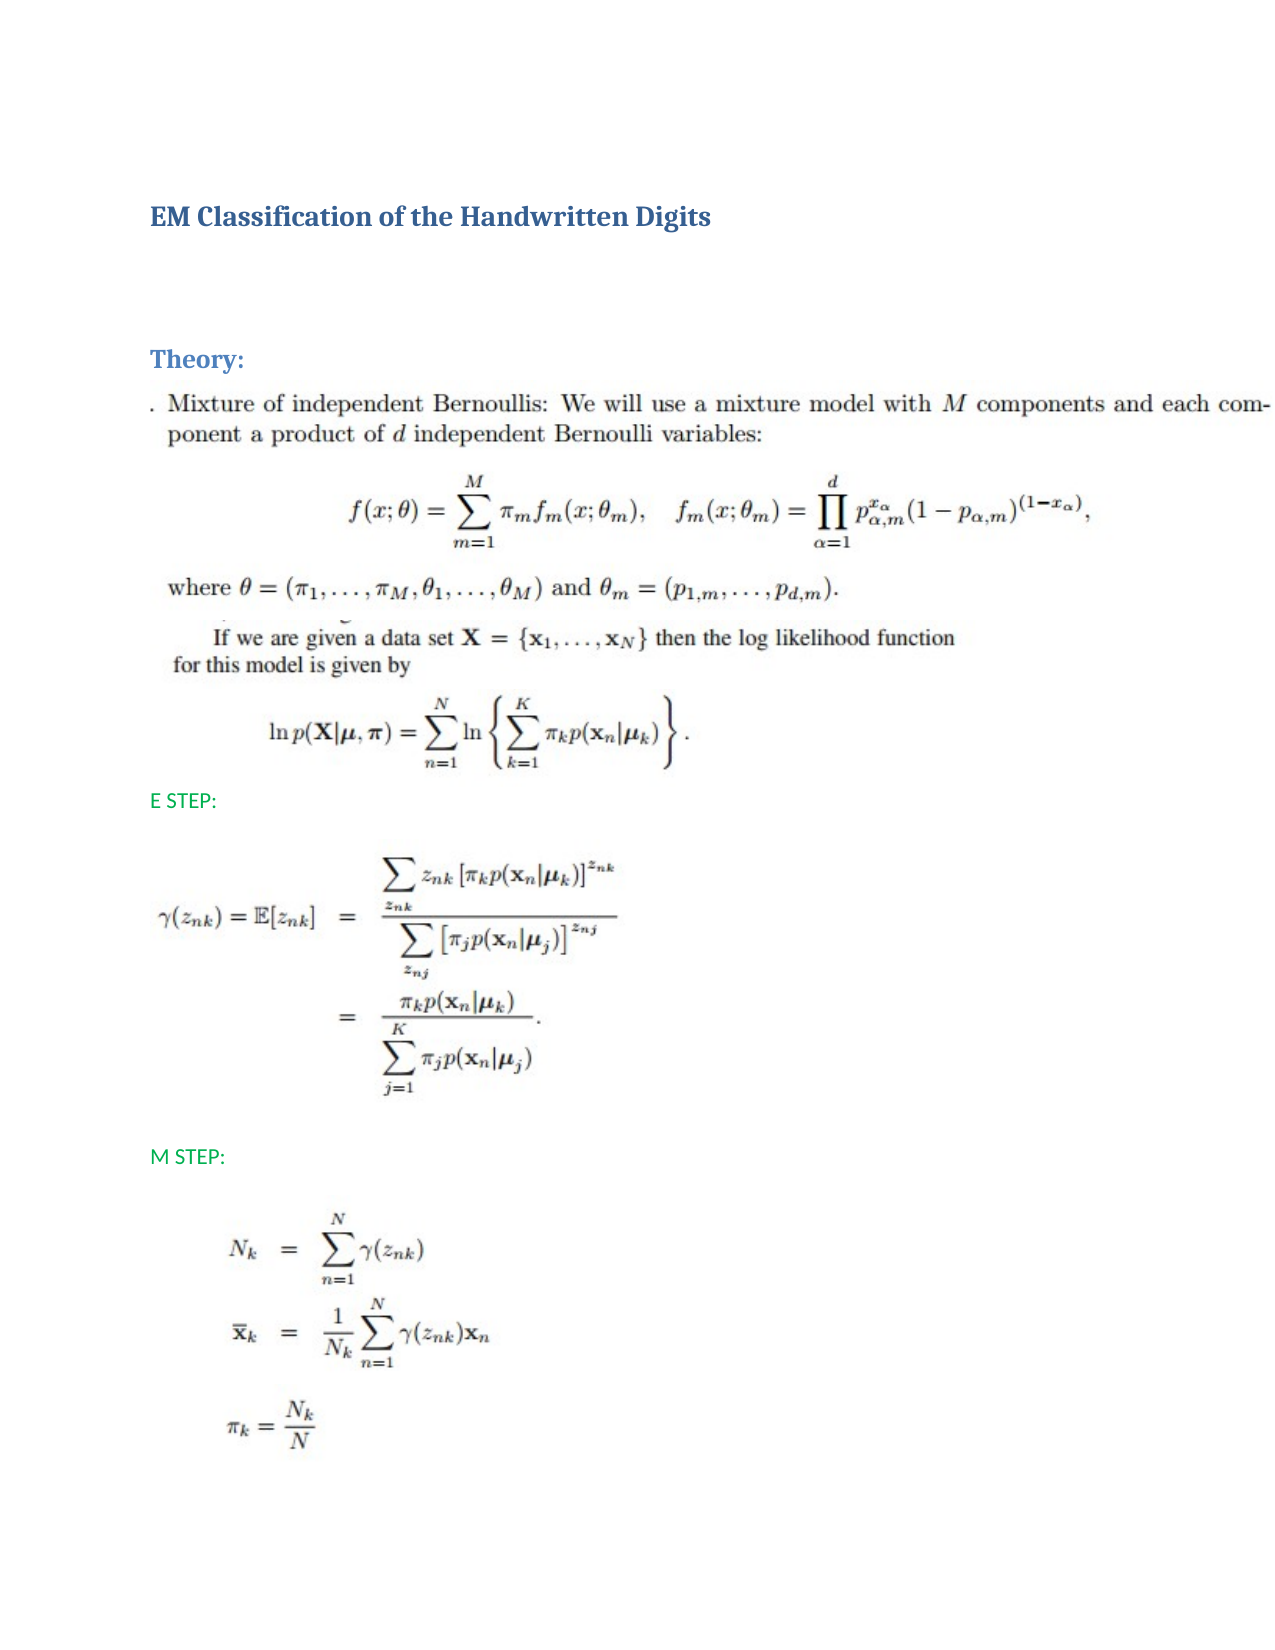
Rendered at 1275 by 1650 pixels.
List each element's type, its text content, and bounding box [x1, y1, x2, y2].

text E STEP: [150, 786, 1125, 814]
picture [150, 839, 719, 1143]
picture [150, 1195, 585, 1465]
text M STEP: [150, 1142, 1125, 1170]
picture [150, 380, 1275, 787]
subtitle Theory: [150, 344, 1125, 376]
subtitle EM Classification of the Handwritten Digits [150, 200, 1125, 233]
